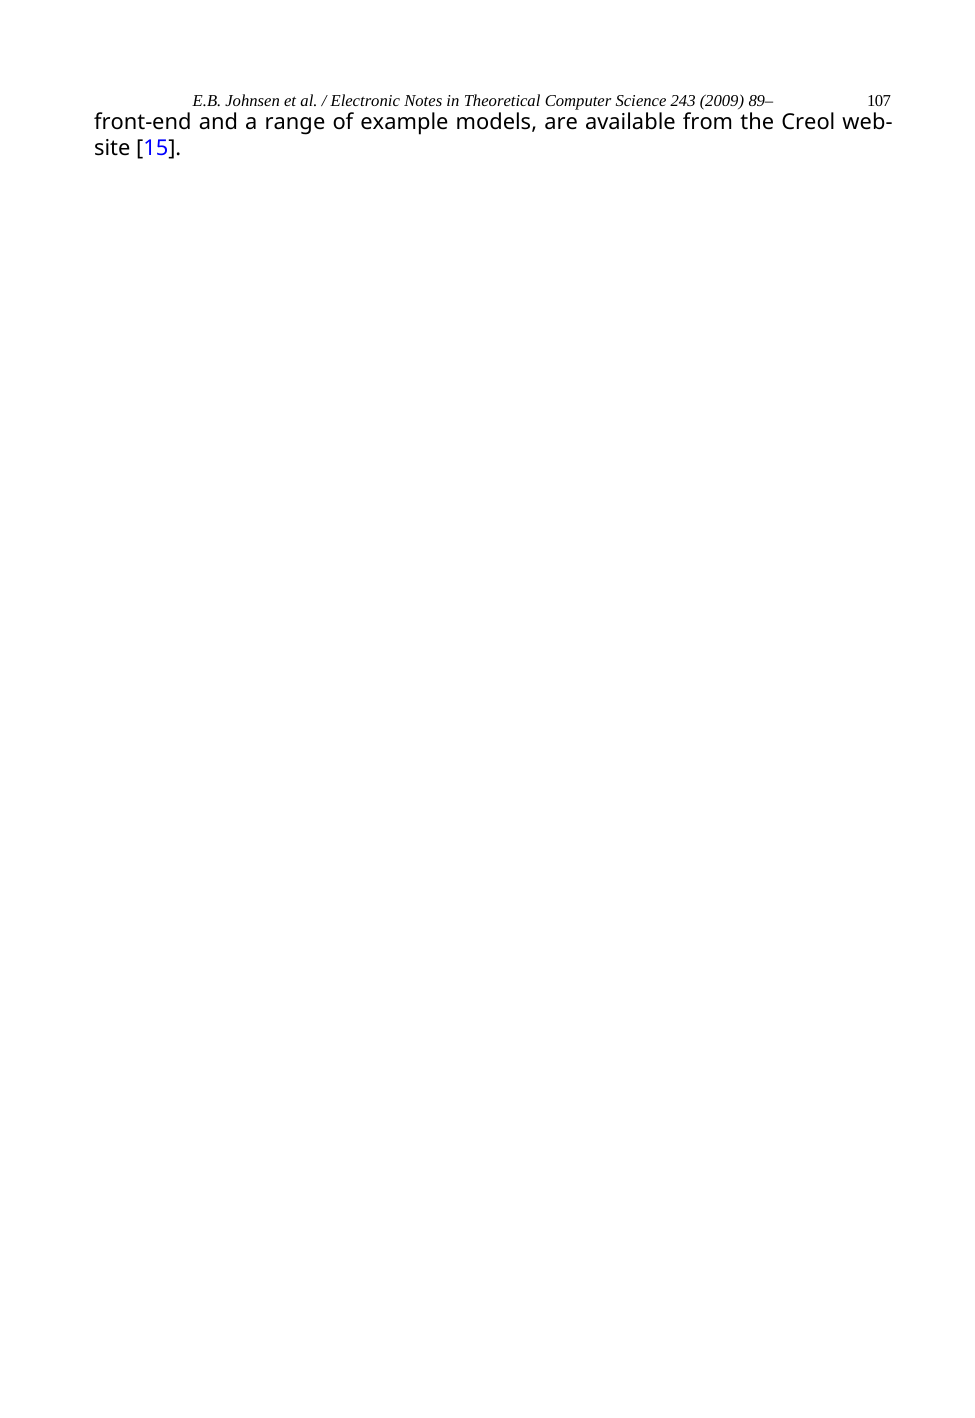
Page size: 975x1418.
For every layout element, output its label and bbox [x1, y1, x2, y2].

text [94, 108, 893, 162]
